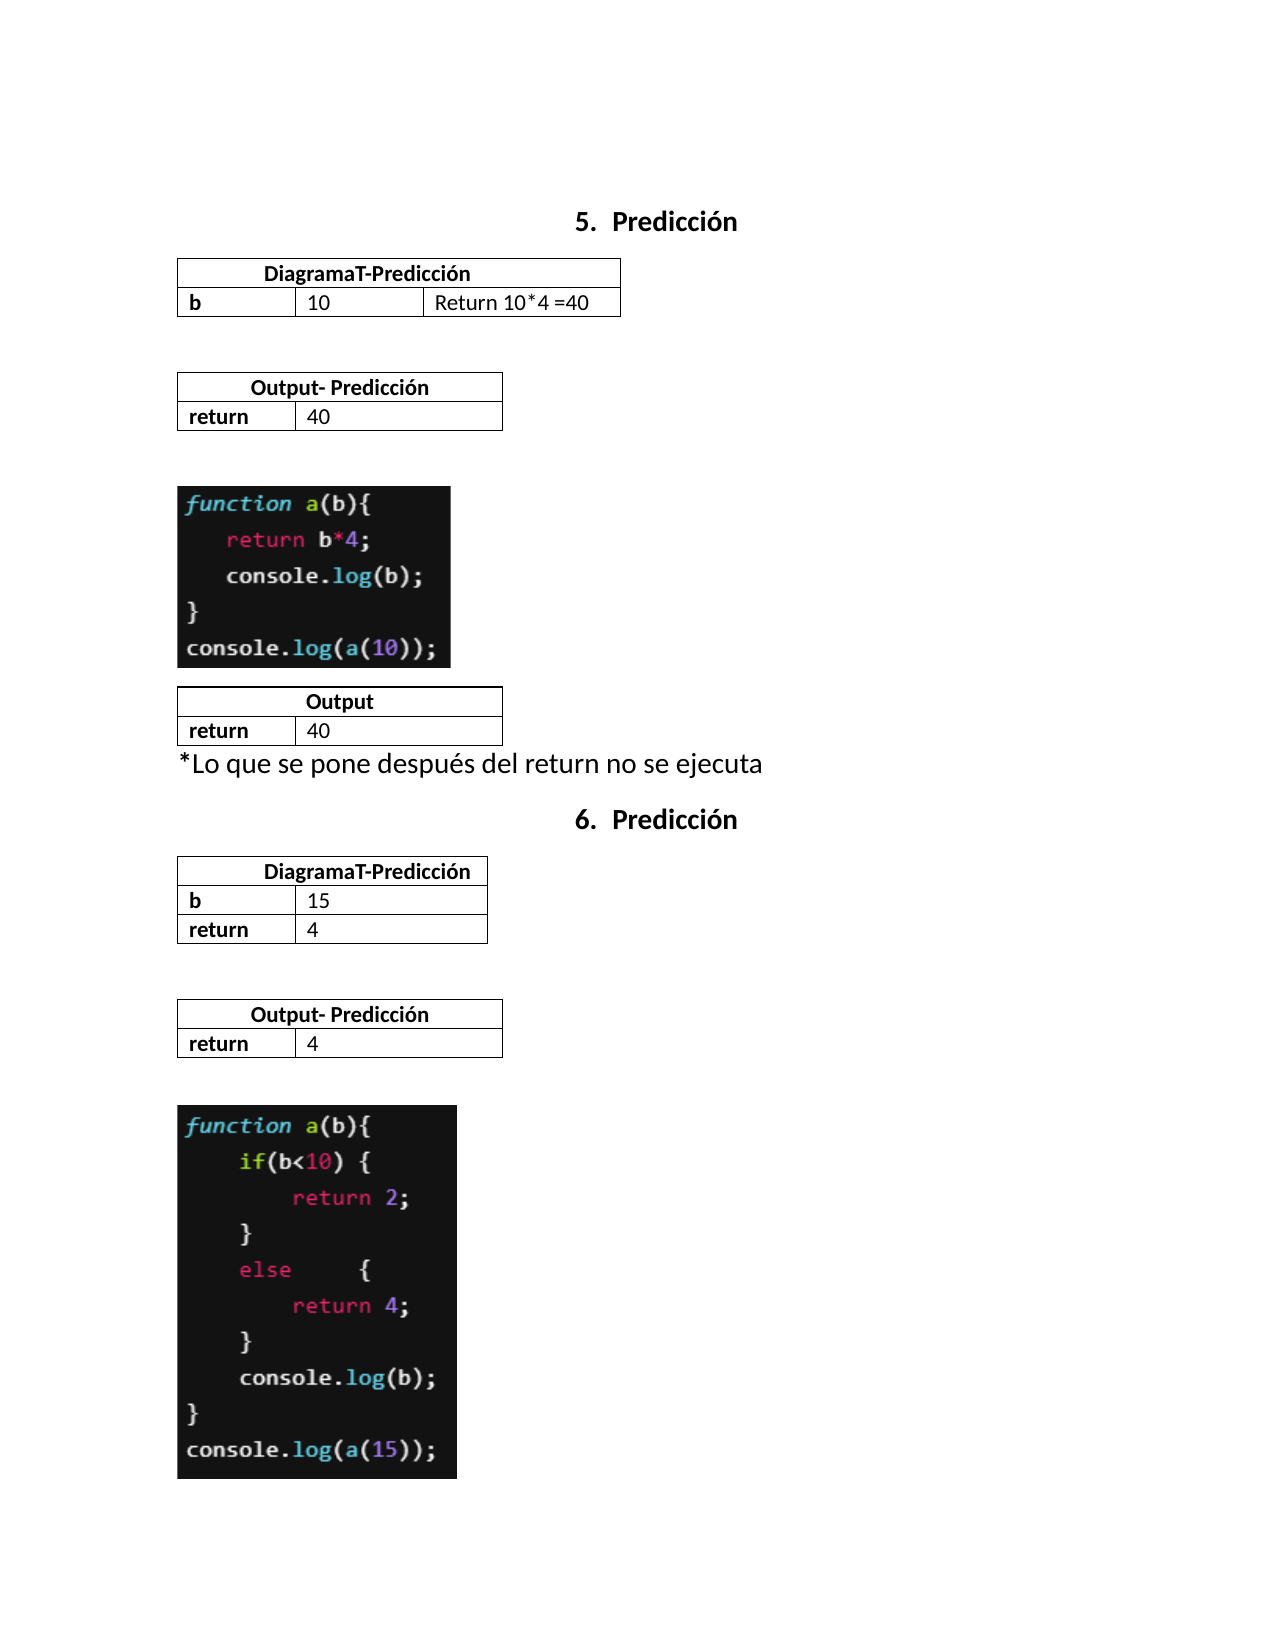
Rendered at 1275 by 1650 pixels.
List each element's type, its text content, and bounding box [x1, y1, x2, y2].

table_header Output- Predicción [178, 1000, 502, 1028]
table_cell return [178, 717, 295, 744]
table_header DiagramaT-Predicción [178, 857, 487, 885]
table_cell return [178, 915, 295, 943]
table_cell return [178, 1029, 295, 1057]
table_cell 40 [296, 717, 502, 744]
text *Lo que se pone después del return no se ejecuta [177, 746, 1098, 781]
table_cell 15 [296, 886, 487, 914]
picture [177, 486, 451, 668]
list Predicción [215, 801, 1098, 836]
table_cell 4 [296, 1029, 502, 1057]
table_header Output [178, 688, 502, 716]
table_cell b [178, 886, 295, 914]
list Predicción [215, 203, 1098, 238]
table_header DiagramaT-Predicción [178, 259, 620, 287]
table_cell 4 [296, 915, 487, 943]
table_cell 10 [296, 288, 423, 316]
table_cell 40 [296, 402, 502, 430]
picture [177, 1105, 457, 1479]
table_header Output- Predicción [178, 373, 502, 401]
table_cell b [178, 288, 295, 316]
table_cell Return 10*4 =40 [424, 288, 620, 316]
table_cell return [178, 402, 295, 430]
